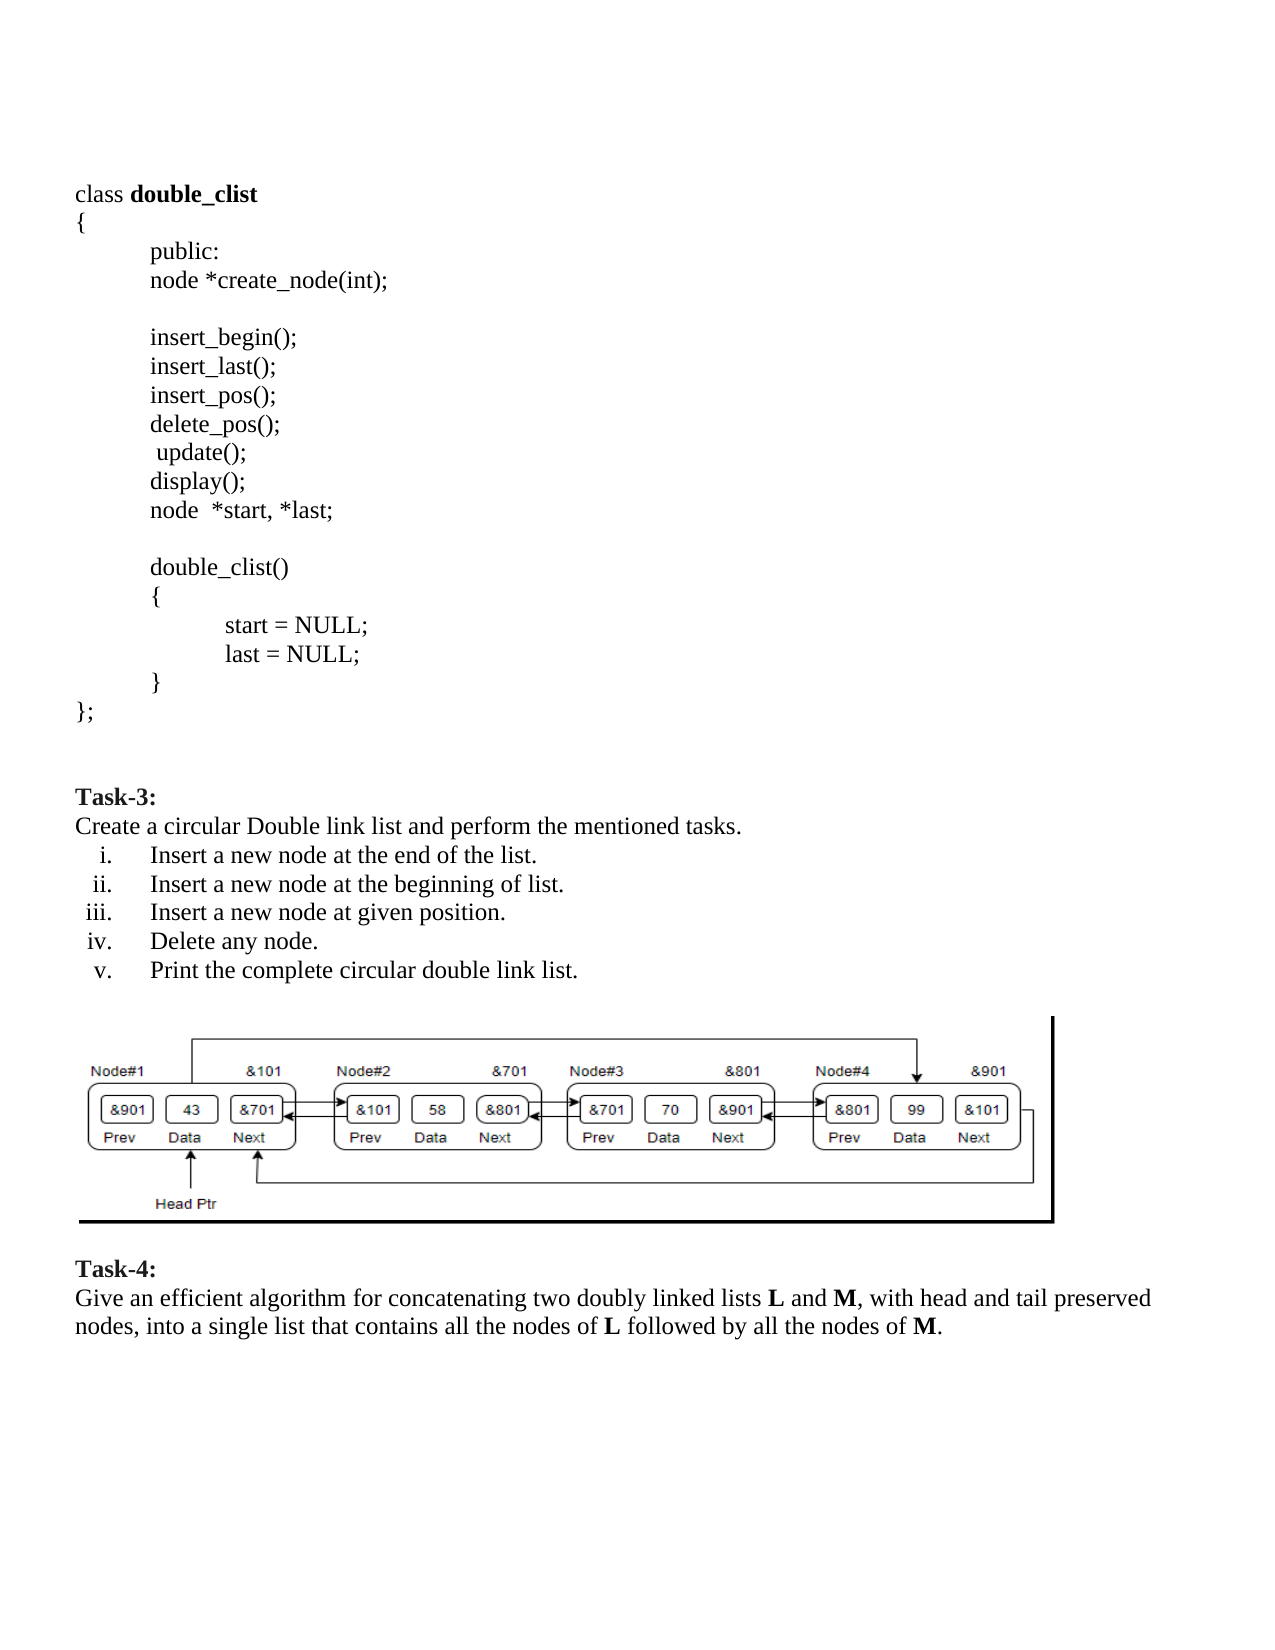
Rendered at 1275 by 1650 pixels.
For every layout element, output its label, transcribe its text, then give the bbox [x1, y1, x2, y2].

picture [75, 1012, 1051, 1220]
text insert_pos(); [75, 380, 1200, 409]
list Insert a new node at the end of the list. [112, 840, 1200, 869]
text { [75, 207, 1200, 236]
list Delete any node. [112, 926, 1200, 955]
text insert_last(); [75, 351, 1200, 380]
list Print the complete circular double link list. [112, 955, 1200, 984]
list Insert a new node at the beginning of list. [112, 869, 1200, 897]
text { [75, 581, 1200, 610]
list Insert a new node at given position. [112, 897, 1200, 926]
text start = NULL; [75, 610, 1200, 639]
text node *start, *last; [75, 495, 1200, 524]
text double_clist() [75, 552, 1200, 581]
text }; [75, 696, 1200, 725]
text node *create_node(int); [75, 265, 1200, 294]
text last = NULL; [75, 639, 1200, 667]
text display(); [75, 466, 1200, 495]
text public: [75, 236, 1200, 265]
text } [75, 667, 1200, 696]
text update(); [75, 437, 1200, 466]
text insert_begin(); [75, 322, 1200, 351]
text delete_pos(); [75, 409, 1200, 437]
text class double_clist [75, 179, 1200, 207]
text Give an efficient algorithm for concatenating two doubly linked lists L and M, with head and tail preserved nodes, into a single list that contains all the nodes of L followed by all the nodes of M. [75, 1283, 1200, 1340]
text Task-4: [75, 1254, 1200, 1283]
text Create a circular Double link list and perform the mentioned tasks. [75, 811, 1200, 840]
text Task-3: [75, 782, 1200, 811]
